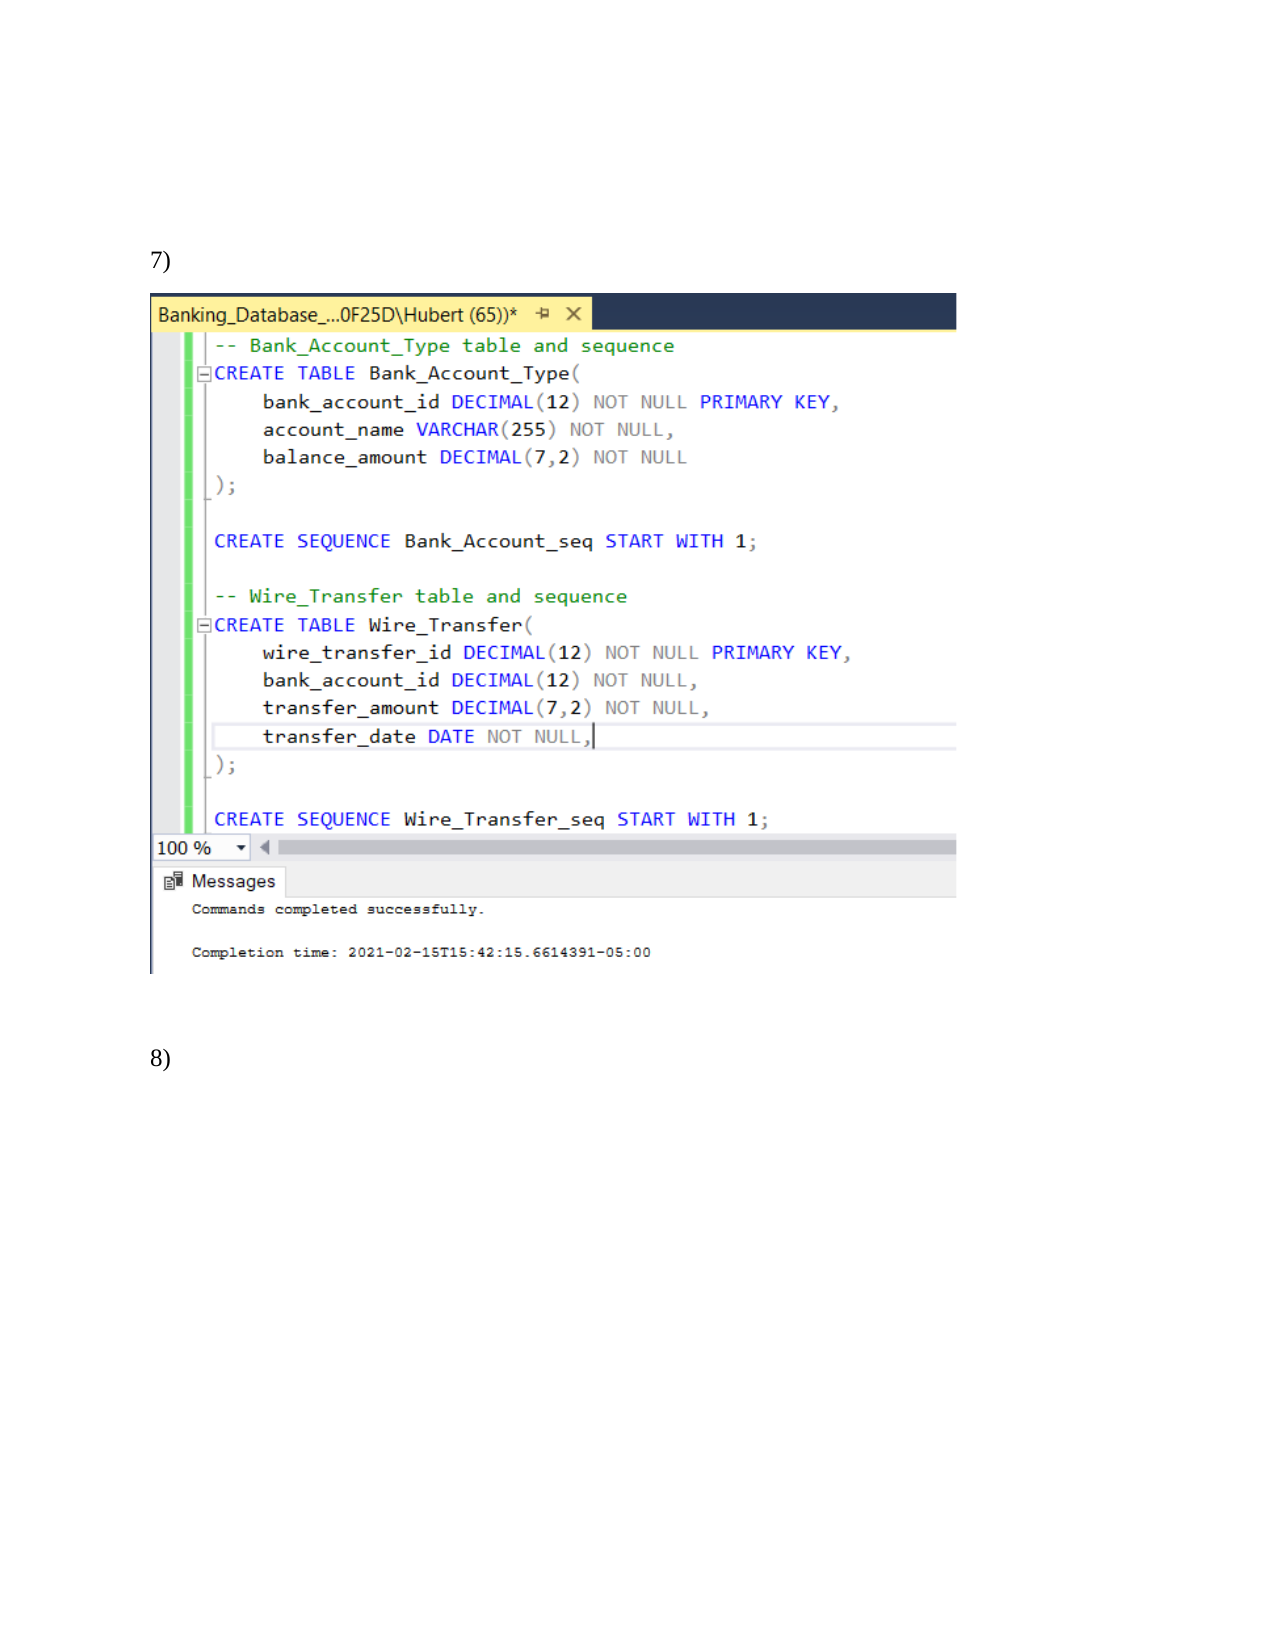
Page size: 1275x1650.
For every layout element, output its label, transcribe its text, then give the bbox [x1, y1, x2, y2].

picture [150, 293, 957, 974]
text 8) [150, 1043, 1125, 1071]
text 7) [150, 245, 1125, 274]
